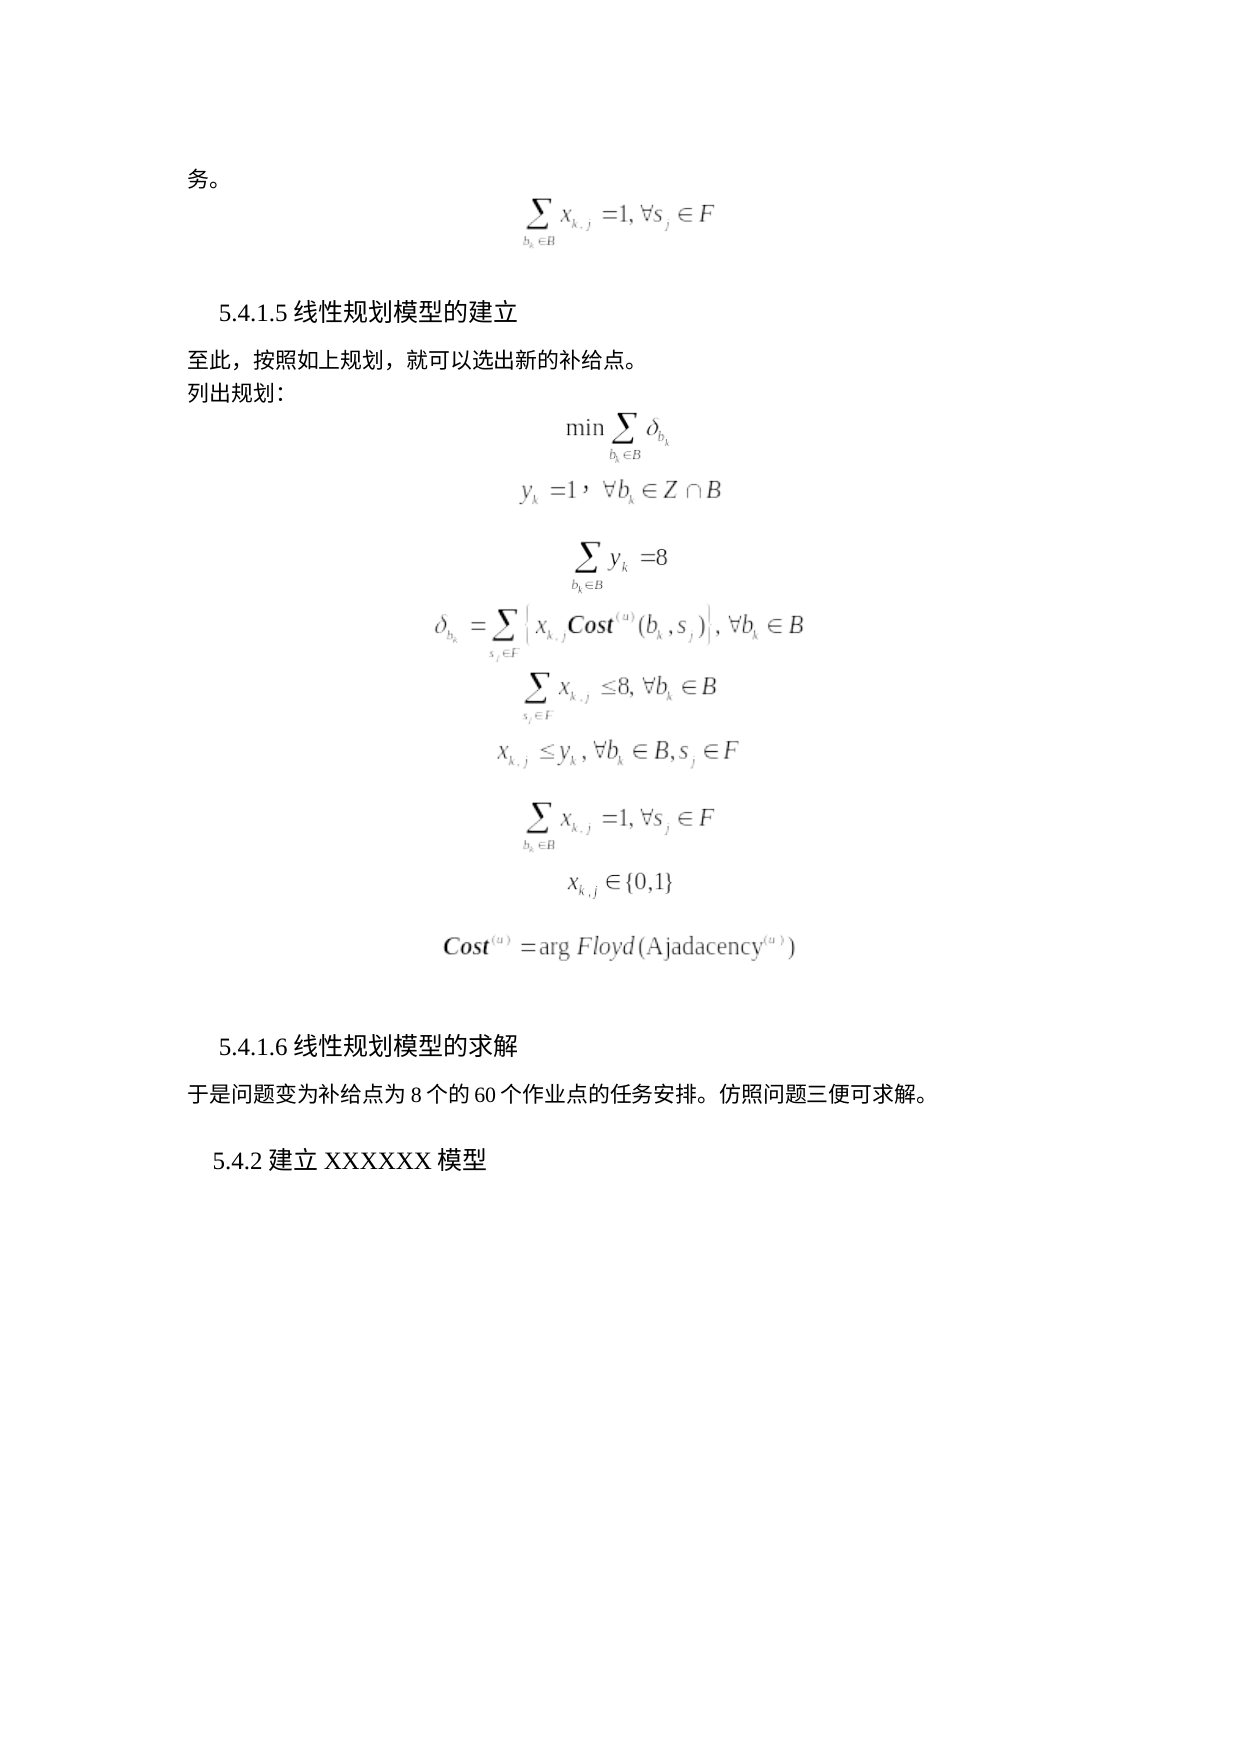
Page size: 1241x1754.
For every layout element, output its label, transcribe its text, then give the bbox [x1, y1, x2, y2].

list 线性规划模型的求解 [218, 1012, 1053, 1077]
list 线性规划模型的建立 [218, 278, 1053, 343]
text 列出规划： [187, 376, 1053, 408]
text 于是问题变为补给点为8个的60个作业点的任务安排。仿照问题三便可求解。 [187, 1077, 1053, 1109]
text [187, 162, 1053, 194]
list 建立XXXXXX模型 [212, 1126, 1053, 1191]
text 至此，按照如上规划，就可以选出新的补给点。 [187, 343, 1053, 376]
